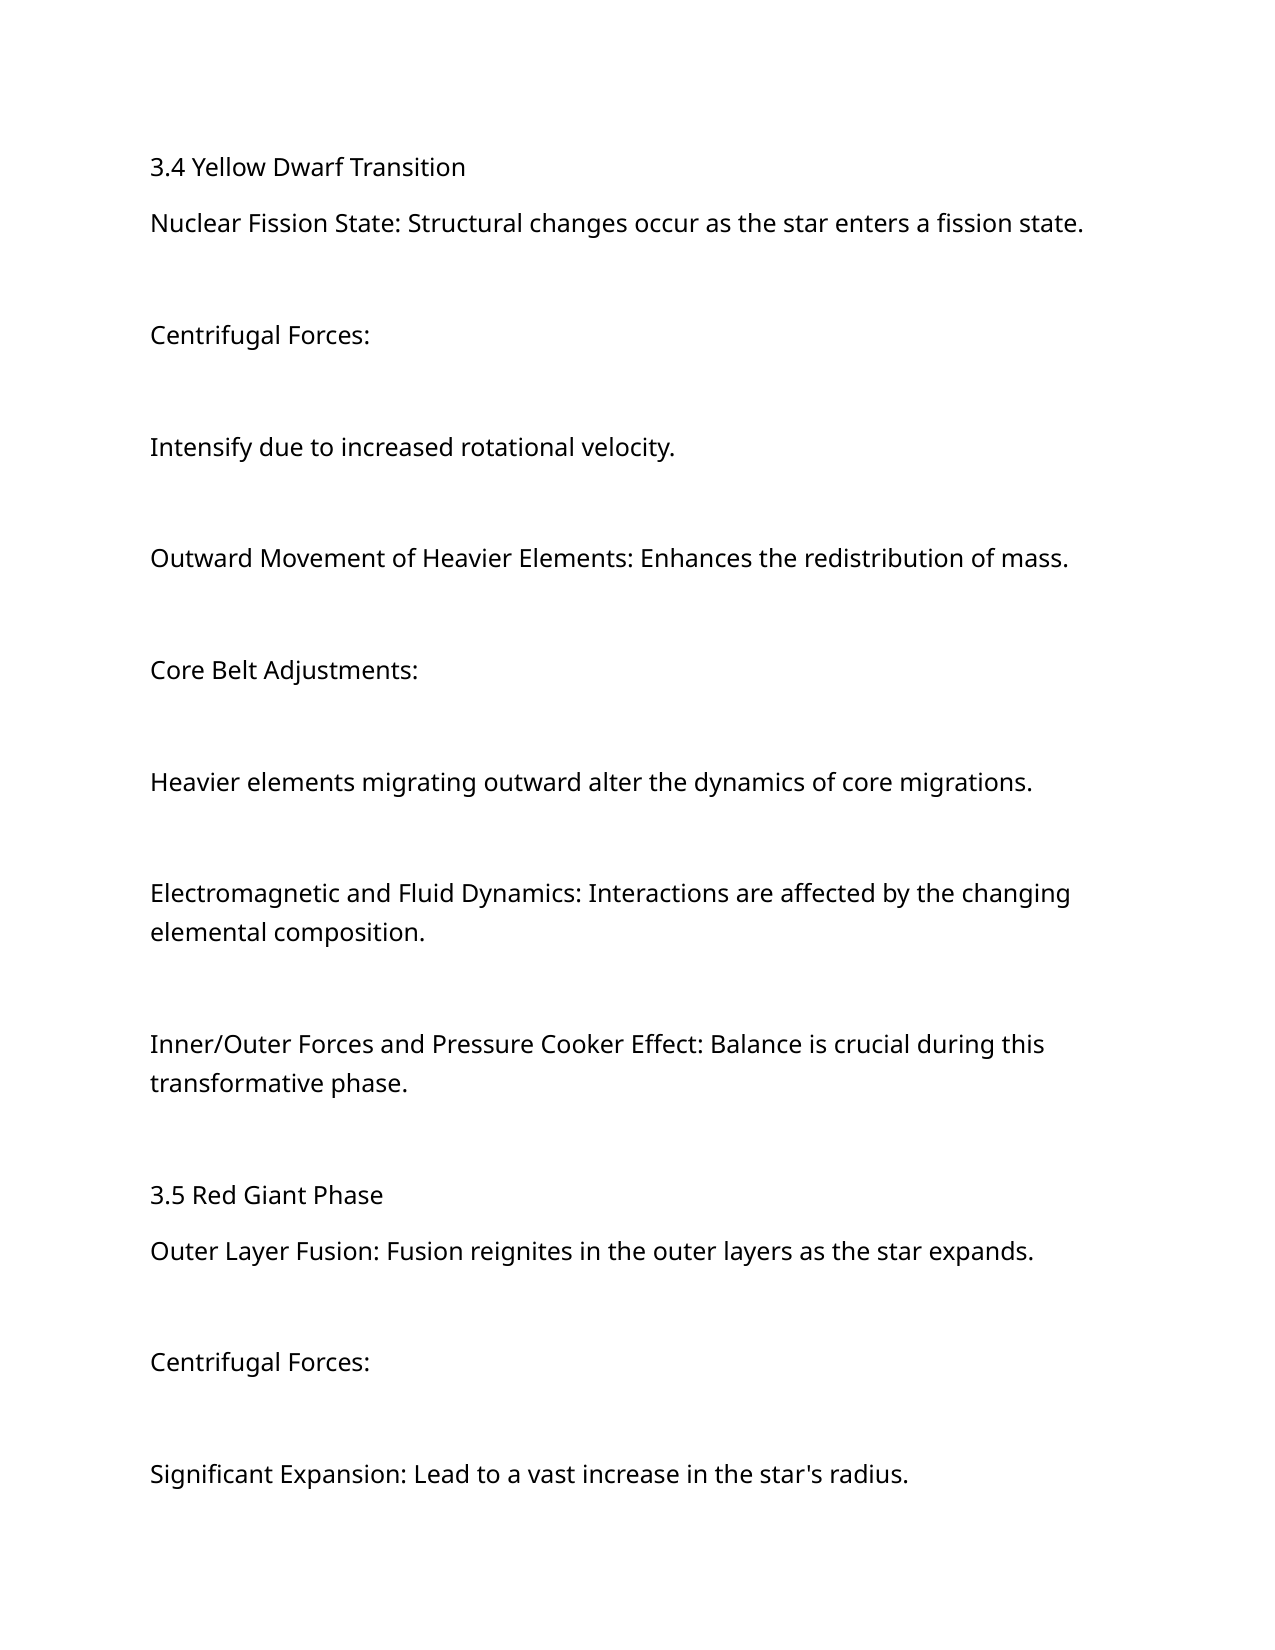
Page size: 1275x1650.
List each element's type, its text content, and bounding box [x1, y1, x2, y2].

text Centrifugal Forces: [150, 317, 1125, 352]
text 3.4 Yellow Dwarf Transition [150, 150, 1125, 184]
text Nuclear Fission State: Structural changes occur as the star enters a fission state. [150, 206, 1125, 240]
text Intensify due to increased rotational velocity. [150, 429, 1125, 463]
text 3.5 Red Giant Phase [150, 1177, 1125, 1212]
text Core Belt Adjustments: [150, 652, 1125, 687]
text Electromagnetic and Fluid Dynamics: Interactions are affected by the changing elemental composition. [150, 876, 1125, 949]
text Significant Expansion: Lead to a vast increase in the star's radius. [150, 1457, 1125, 1491]
text Centrifugal Forces: [150, 1345, 1125, 1379]
text Outward Movement of Heavier Elements: Enhances the redistribution of mass. [150, 541, 1125, 575]
text Heavier elements migrating outward alter the dynamics of core migrations. [150, 764, 1125, 798]
text Outer Layer Fusion: Fusion reignites in the outer layers as the star expands. [150, 1233, 1125, 1267]
text Inner/Outer Forces and Pressure Cooker Effect: Balance is crucial during this transformative phase. [150, 1027, 1125, 1100]
